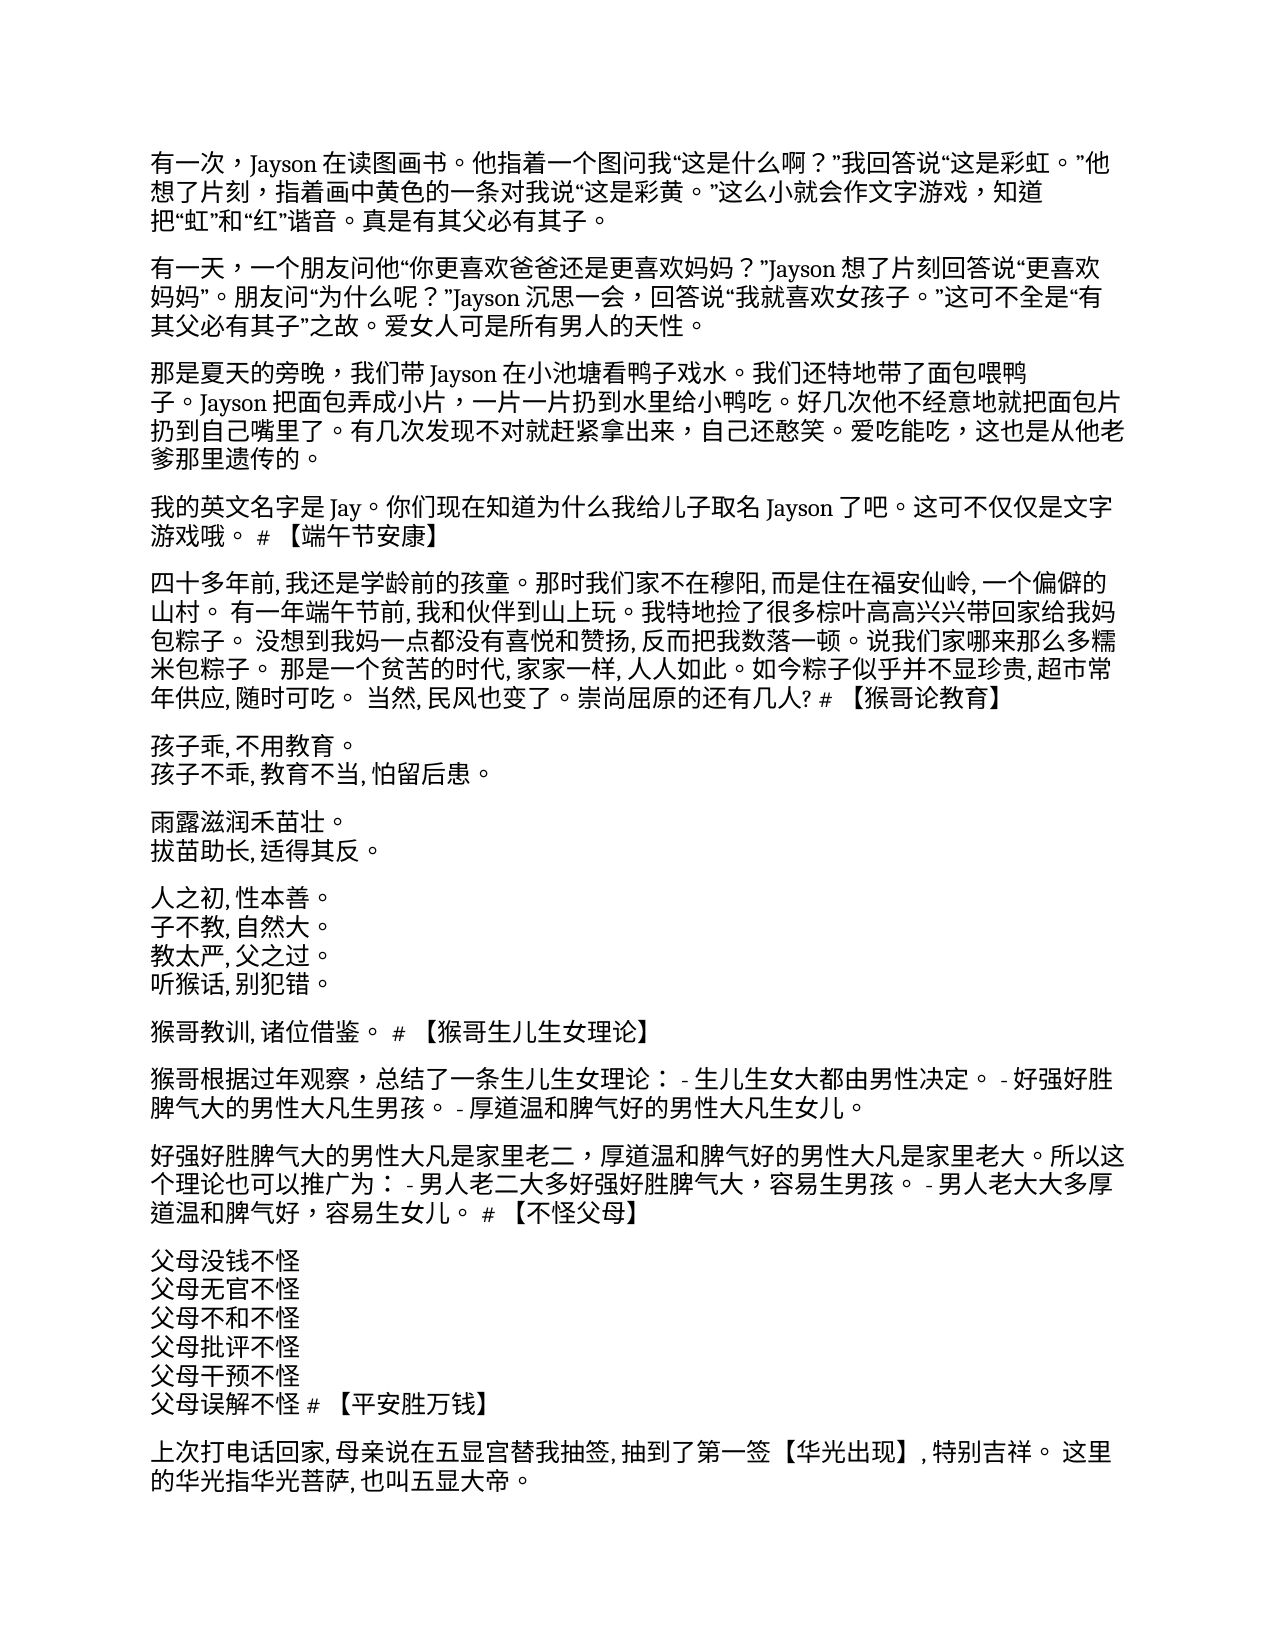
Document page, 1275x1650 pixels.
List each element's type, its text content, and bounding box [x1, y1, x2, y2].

text 猴哥根据过年观察，总结了一条生儿生女理论： - 生儿生女大都由男性决定。 - 好强好胜脾气大的男性大凡生男孩。 - 厚道温和脾气好的男性大凡生女儿。 [150, 1066, 1125, 1124]
text 父母没钱不怪 父母无官不怪 父母不和不怪 父母批评不怪 父母干预不怪 父母误解不怪 # 【平安胜万钱】 [150, 1247, 1125, 1420]
text 猴哥教训, 诸位借鉴。 # 【猴哥生儿生女理论】 [150, 1019, 1125, 1047]
text 好强好胜脾气大的男性大凡是家里老二，厚道温和脾气好的男性大凡是家里老大。所以这个理论也可以推广为： - 男人老二大多好强好胜脾气大，容易生男孩。 - 男人老大大多厚道温和脾气好，容易生女儿。 # 【不怪父母】 [150, 1142, 1125, 1229]
text 上次打电话回家, 母亲说在五显宫替我抽签, 抽到了第一签【华光出现】, 特别吉祥。 这里的华光指华光菩萨, 也叫五显大帝。 [150, 1439, 1125, 1496]
text 有一天，一个朋友问他“你更喜欢爸爸还是更喜欢妈妈？”Jayson想了片刻回答说“更喜欢妈妈”。朋友问“为什么呢？”Jayson沉思一会，回答说“我就喜欢女孩子。”这可不全是“有其父必有其子”之故。爱女人可是所有男人的天性。 [150, 255, 1125, 341]
text 人之初, 性本善。 子不教, 自然大。 教太严, 父之过。 听猴话, 别犯错。 [150, 885, 1125, 1000]
text 那是夏天的旁晚，我们带Jayson在小池塘看鸭子戏水。我们还特地带了面包喂鸭子。Jayson把面包弄成小片，一片一片扔到水里给小鸭吃。好几次他不经意地就把面包片扔到自己嘴里了。有几次发现不对就赶紧拿出来，自己还憨笑。爱吃能吃，这也是从他老爹那里遗传的。 [150, 360, 1125, 475]
text 有一次，Jayson在读图画书。他指着一个图问我“这是什么啊？”我回答说“这是彩虹。”他想了片刻，指着画中黄色的一条对我说“这是彩黄。”这么小就会作文字游戏，知道把“虹”和“红”谐音。真是有其父必有其子。 [150, 150, 1125, 236]
text 四十多年前, 我还是学龄前的孩童。那时我们家不在穆阳, 而是住在福安仙岭, 一个偏僻的山村。 有一年端午节前, 我和伙伴到山上玩。我特地捡了很多棕叶高高兴兴带回家给我妈包粽子。 没想到我妈一点都没有喜悦和赞扬, 反而把我数落一顿。说我们家哪来那么多糯米包粽子。 那是一个贫苦的时代, 家家一样, 人人如此。如今粽子似乎并不显珍贵, 超市常年供应, 随时可吃。 当然, 民风也变了。崇尚屈原的还有几人? # 【猴哥论教育】 [150, 570, 1125, 714]
text 雨露滋润禾苗壮。 拔苗助长, 适得其反。 [150, 809, 1125, 866]
text 孩子乖, 不用教育。 孩子不乖, 教育不当, 怕留后患。 [150, 732, 1125, 790]
text 我的英文名字是Jay。你们现在知道为什么我给儿子取名Jayson了吧。这可不仅仅是文字游戏哦。 # 【端午节安康】 [150, 494, 1125, 551]
